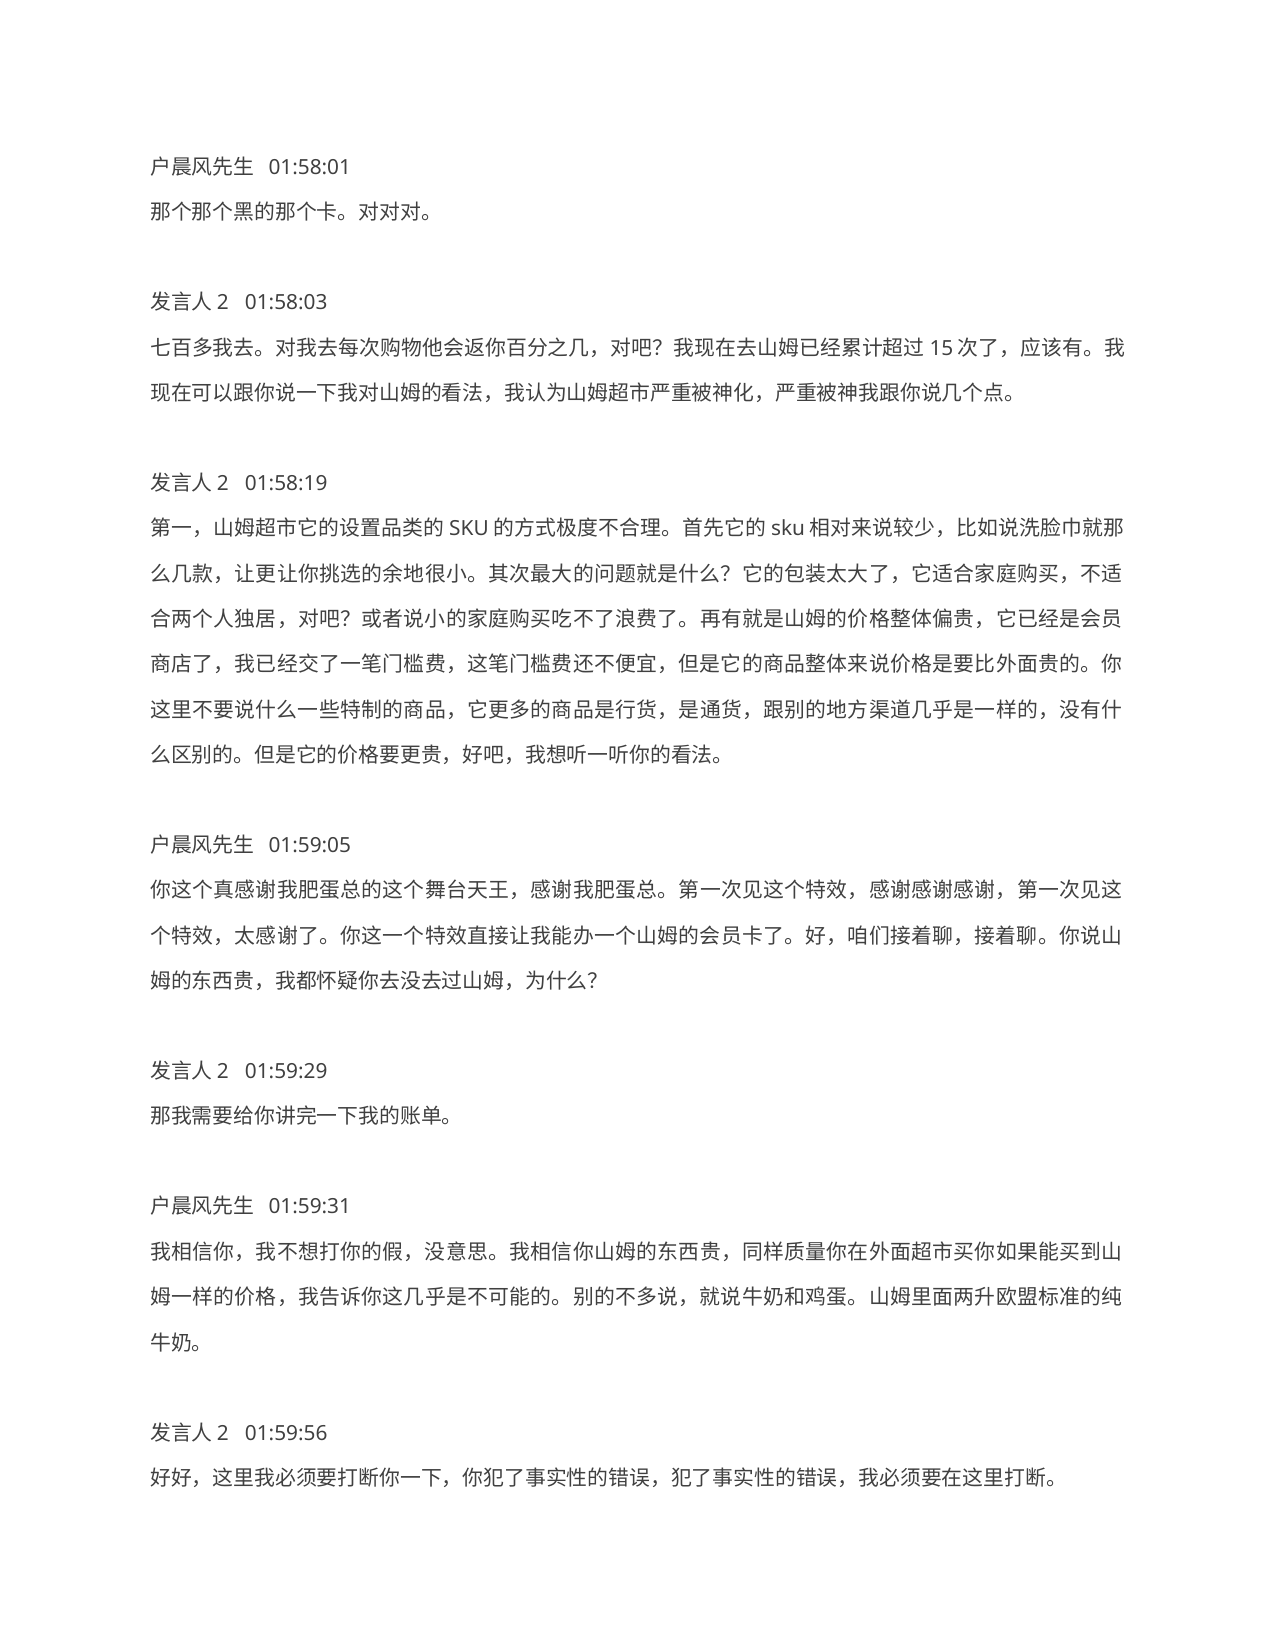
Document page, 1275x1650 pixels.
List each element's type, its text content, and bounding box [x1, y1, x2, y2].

text 我相信你，我不想打你的假，没意思。我相信你山姆的东西贵，同样质量你在外面超市买你如果能买到山姆一样的价格，我告诉你这几乎是不可能的。别的不多说，就说牛奶和鸡蛋。山姆里面两升欧盟标准的纯牛奶。 [150, 1235, 1125, 1356]
text 那我需要给你讲完一下我的账单。 [150, 1100, 1125, 1130]
text 你这个真感谢我肥蛋总的这个舞台天王，感谢我肥蛋总。第一次见这个特效，感谢感谢感谢，第一次见这个特效，太感谢了。你这一个特效直接让我能办一个山姆的会员卡了。好，咱们接着聊，接着聊。你说山姆的东西贵，我都怀疑你去没去过山姆，为什么？ [150, 874, 1125, 994]
text 户晨风先生 01:59:05 [150, 828, 1125, 859]
text 第一，山姆超市它的设置品类的SKU的方式极度不合理。首先它的sku相对来说较少，比如说洗脸巾就那么几款，让更让你挑选的余地很小。其次最大的问题就是什么？它的包装太大了，它适合家庭购买，不适合两个人独居，对吧？或者说小的家庭购买吃不了浪费了。再有就是山姆的价格整体偏贵，它已经是会员商店了，我已经交了一笔门槛费，这笔门槛费还不便宜，但是它的商品整体来说价格是要比外面贵的。你这里不要说什么一些特制的商品，它更多的商品是行货，是通货，跟别的地方渠道几乎是一样的，没有什么区别的。但是它的价格要更贵，好吧，我想听一听你的看法。 [150, 512, 1125, 768]
text 七百多我去。对我去每次购物他会返你百分之几，对吧？我现在去山姆已经累计超过15次了，应该有。我现在可以跟你说一下我对山姆的看法，我认为山姆超市严重被神化，严重被神我跟你说几个点。 [150, 331, 1125, 406]
text 户晨风先生 01:58:01 [150, 150, 1125, 180]
text 发言人2 01:58:19 [150, 466, 1125, 497]
text 发言人2 01:58:03 [150, 285, 1125, 316]
text 户晨风先生 01:59:31 [150, 1190, 1125, 1220]
text 那个那个黑的那个卡。对对对。 [150, 195, 1125, 226]
text 发言人2 01:59:29 [150, 1054, 1125, 1085]
text 发言人2 01:59:56 [150, 1416, 1125, 1446]
text 好好，这里我必须要打断你一下，你犯了事实性的错误，犯了事实性的错误，我必须要在这里打断。 [150, 1461, 1125, 1491]
